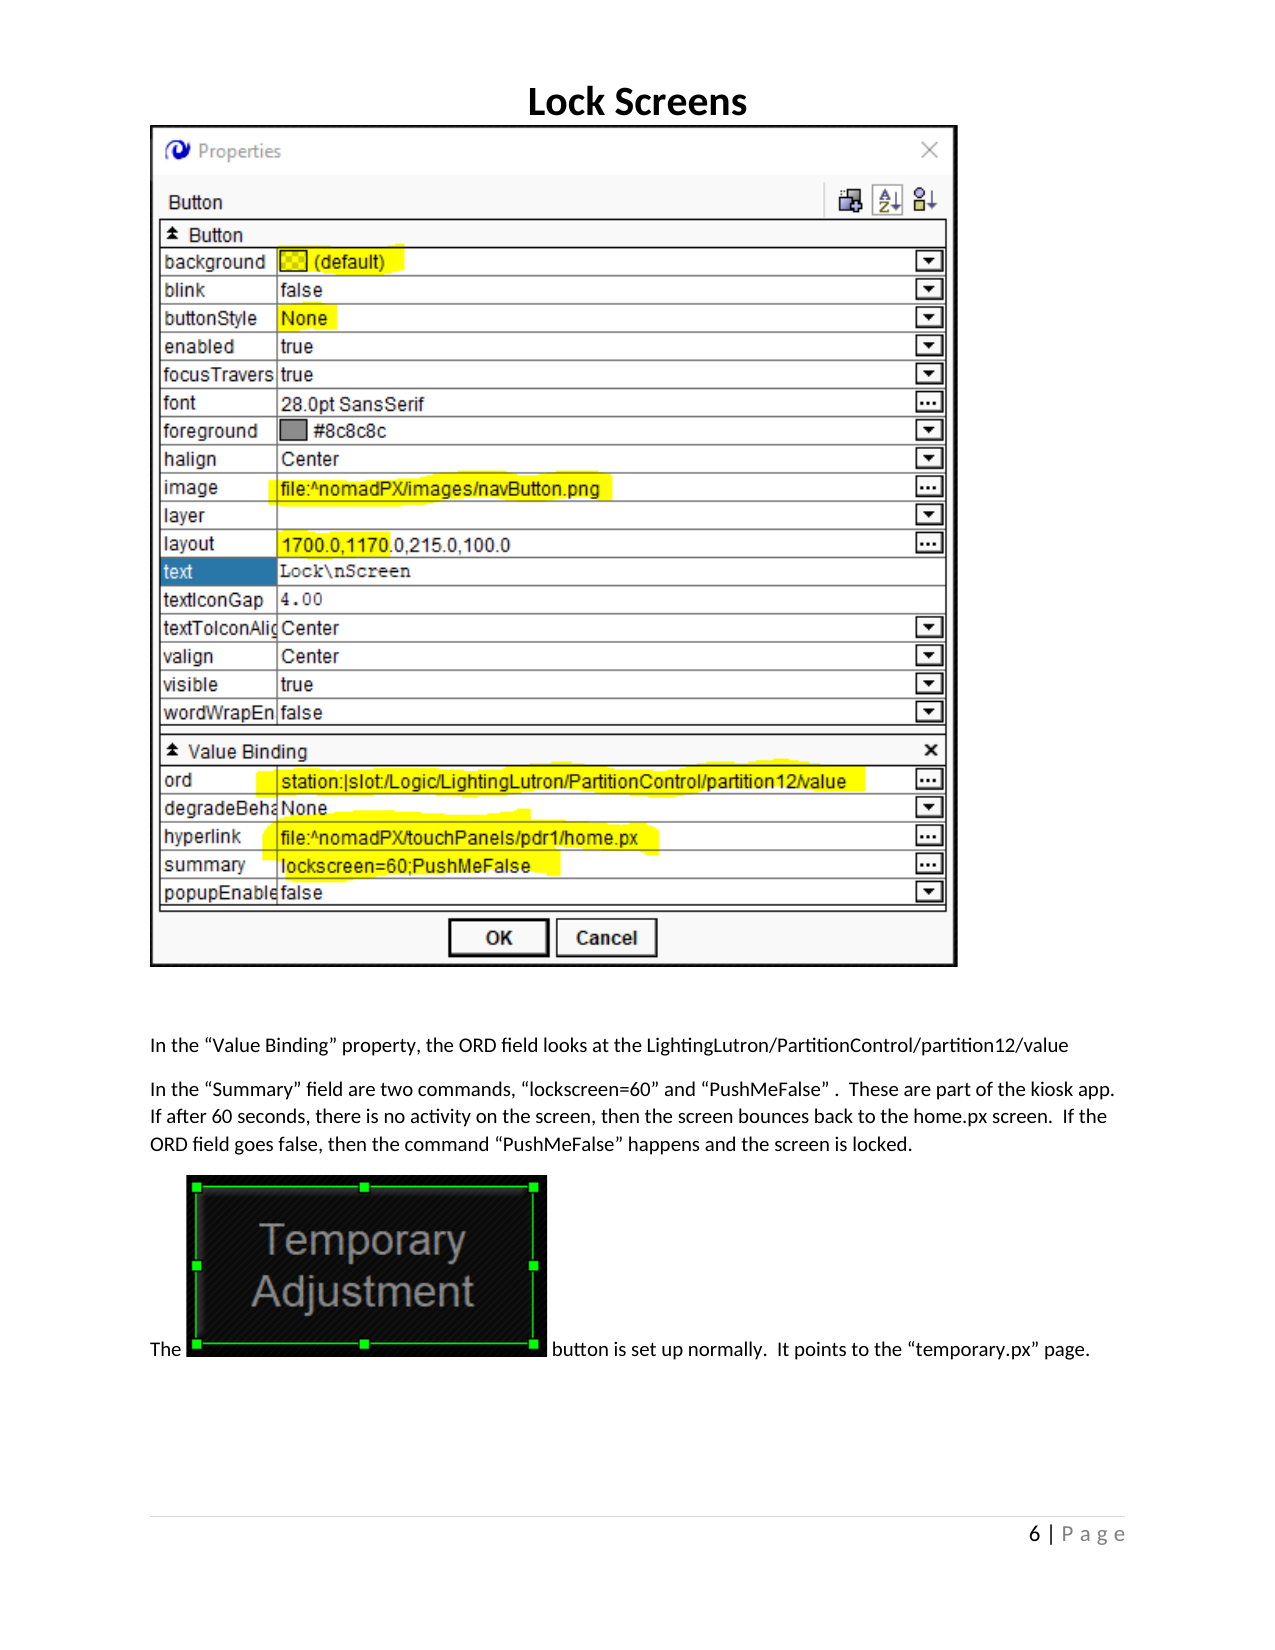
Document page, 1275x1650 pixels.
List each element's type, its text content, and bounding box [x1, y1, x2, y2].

text In the “Summary” field are two commands, “lockscreen=60” and “PushMeFalse” . These are part of the kiosk app. If after 60 seconds, there is no activity on the screen, then the screen bounces back to the home.px screen. If the ORD field goes false, then the command “PushMeFalse” happens and the screen is locked. [150, 1076, 1125, 1156]
picture [186, 1175, 548, 1357]
picture [150, 125, 958, 967]
text In the “Value Binding” property, the ORD field looks at the LightingLutron/PartitionControl/partition12/value [150, 1032, 1125, 1058]
